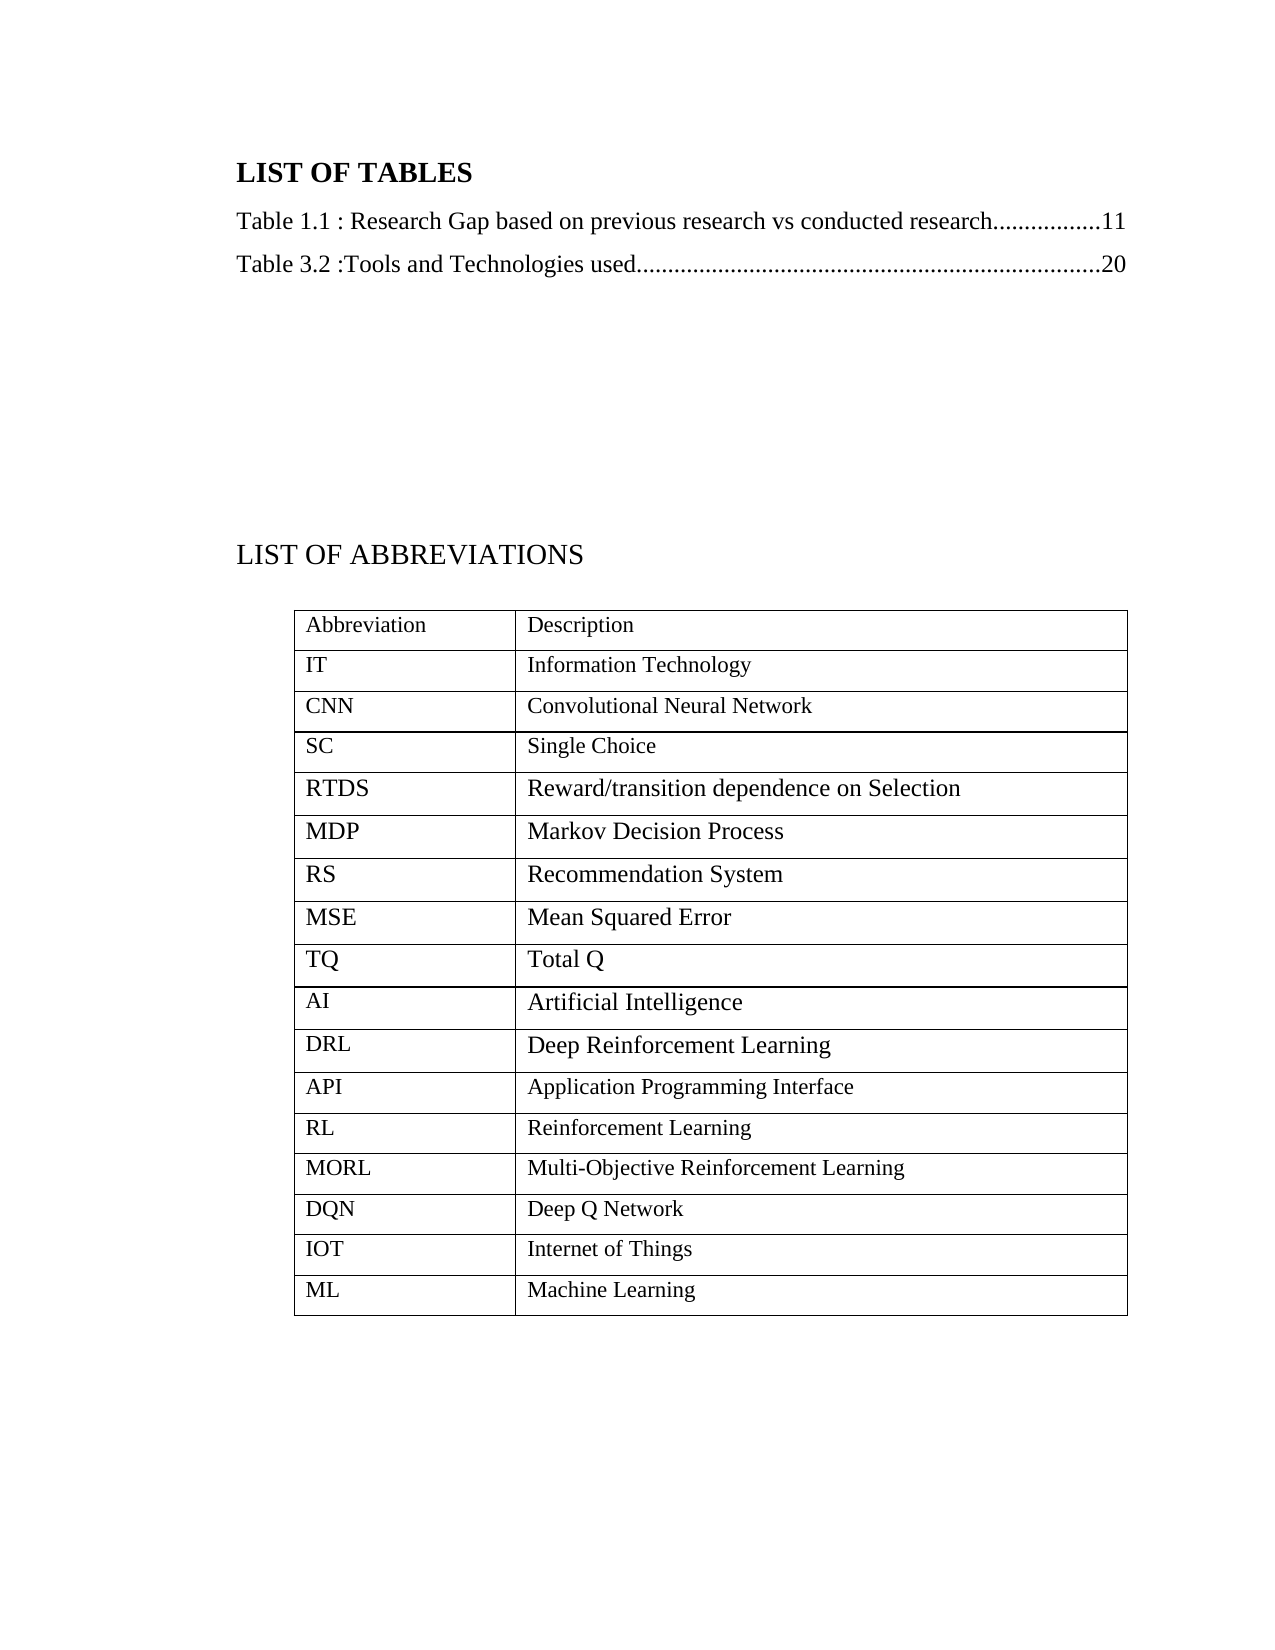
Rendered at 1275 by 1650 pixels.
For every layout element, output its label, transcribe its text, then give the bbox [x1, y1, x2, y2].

table_cell IOT [295, 1235, 515, 1275]
table_cell RL [295, 1114, 515, 1153]
table_cell AI [295, 988, 515, 1029]
table_cell Reinforcement Learning [516, 1114, 1127, 1153]
table_cell Convolutional Neural Network [516, 692, 1127, 731]
table_cell Markov Decision Process [516, 816, 1127, 858]
table_cell MORL [295, 1154, 515, 1194]
table_cell MDP [295, 816, 515, 858]
table_cell CNN [295, 692, 515, 731]
table_cell Information Technology [516, 651, 1127, 691]
table_cell DRL [295, 1030, 515, 1072]
table_header Abbreviation [295, 611, 515, 650]
table_cell RTDS [295, 773, 515, 815]
table_cell Deep Reinforcement Learning [516, 1030, 1127, 1072]
table_cell Artificial Intelligence [516, 988, 1127, 1029]
table_cell DQN [295, 1195, 515, 1234]
text Table 1.1 : Research Gap based on previous research vs conducted research. 11 [236, 206, 1127, 234]
table_cell Reward/transition dependence on Selection [516, 773, 1127, 815]
table_cell Recommendation System [516, 859, 1127, 901]
table_cell Application Programming Interface [516, 1073, 1127, 1113]
table_cell API [295, 1073, 515, 1113]
table_header Description [516, 611, 1127, 650]
table_cell Mean Squared Error [516, 902, 1127, 943]
table_cell Internet of Things [516, 1235, 1127, 1275]
table_cell Deep Q Network [516, 1195, 1127, 1234]
table_cell Single Choice [516, 733, 1127, 772]
text Table 3.2 :Tools and Technologies used. 20 [236, 249, 1127, 278]
table_cell TQ [295, 945, 515, 986]
table_cell ML [295, 1276, 515, 1315]
table_cell Multi-Objective Reinforcement Learning [516, 1154, 1127, 1194]
table_cell IT [295, 651, 515, 691]
table_cell Total Q [516, 945, 1127, 986]
table_cell MSE [295, 902, 515, 943]
subtitle LIST OF TABLES [236, 156, 1127, 189]
table_cell RS [295, 859, 515, 901]
table_cell Machine Learning [516, 1276, 1127, 1315]
table_cell SC [295, 733, 515, 772]
subtitle LIST OF ABBREVIATIONS [236, 537, 1127, 570]
